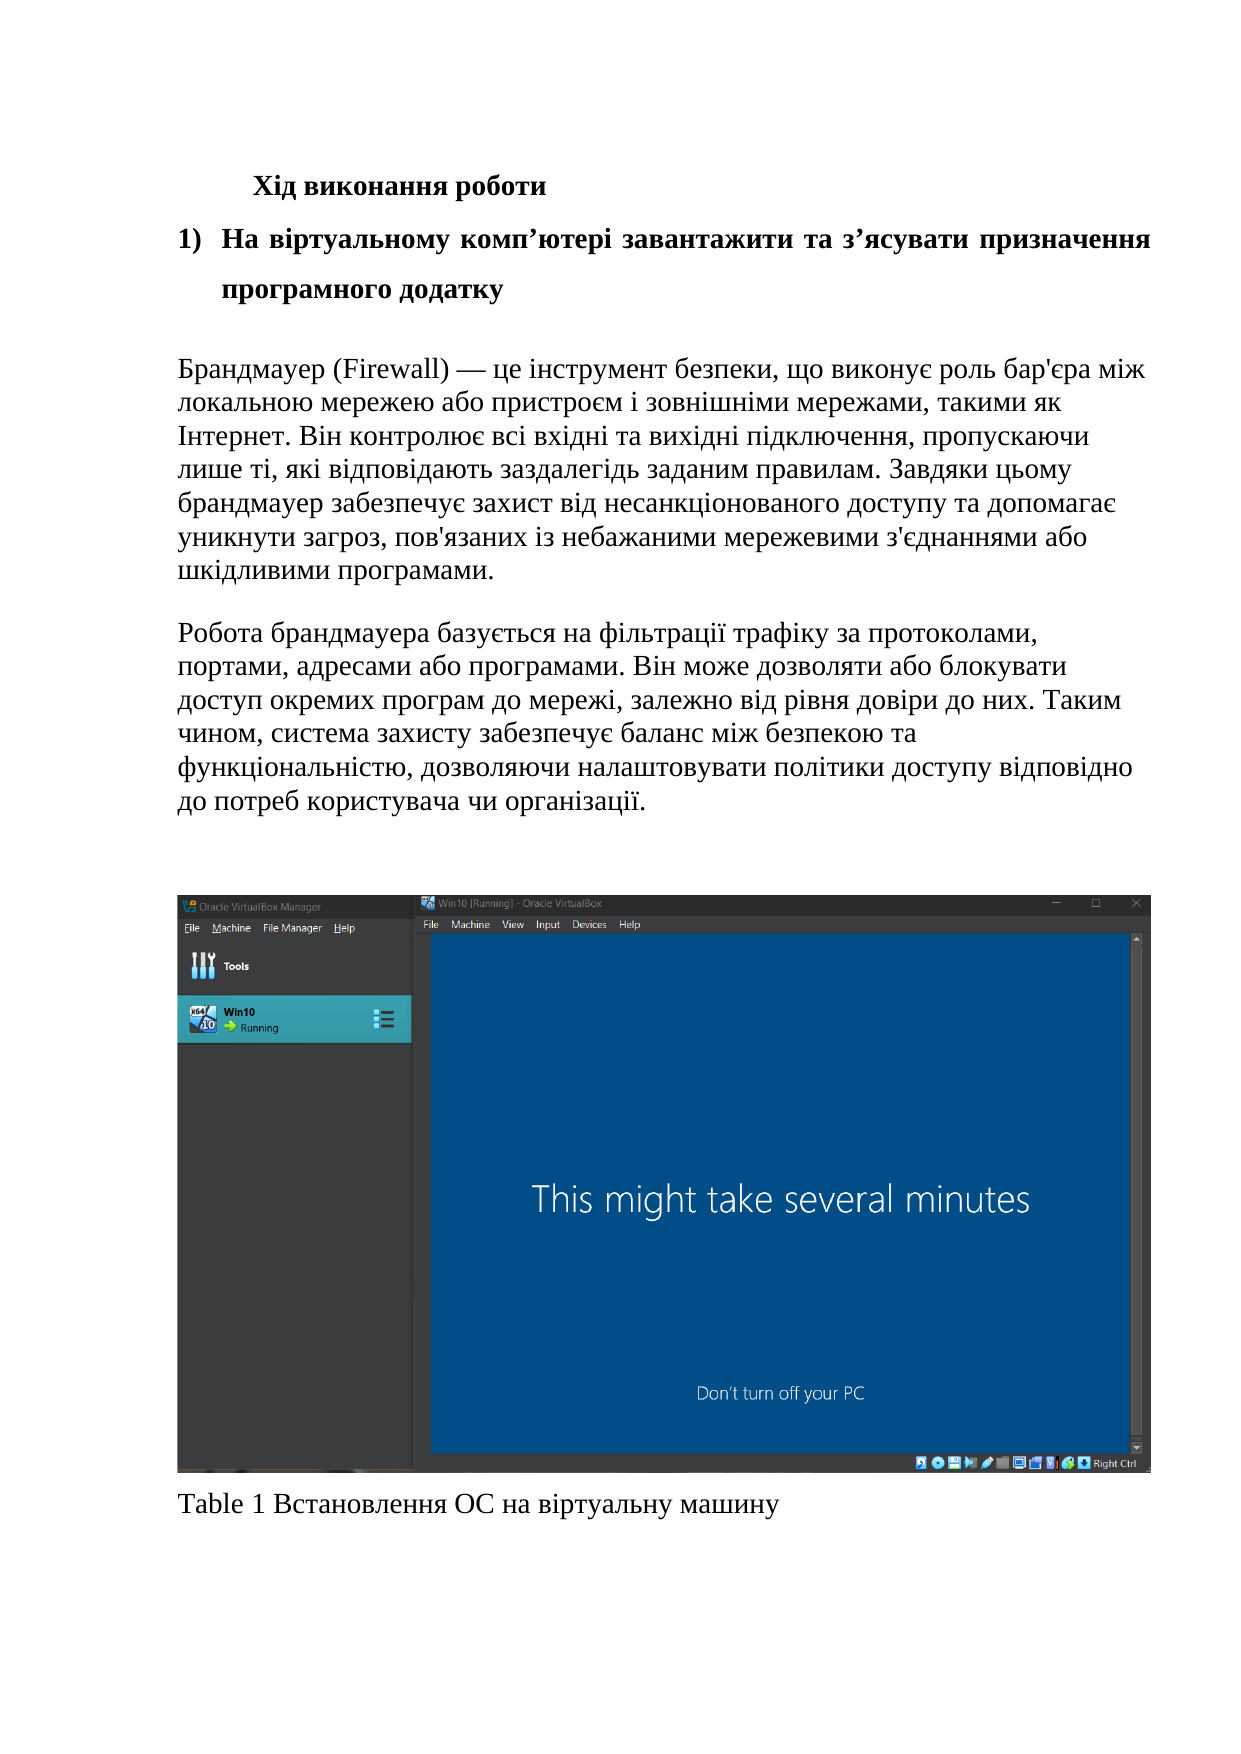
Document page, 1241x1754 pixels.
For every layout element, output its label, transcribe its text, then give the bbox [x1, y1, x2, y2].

list Table 1 Встановлення ОС на віртуальну машину [177, 1487, 1152, 1520]
picture [177, 895, 1151, 1473]
list На віртуальному комп’ютері завантажити та з’ясувати призначення програмного додатку [177, 221, 1152, 305]
text Робота брандмауера базується на фільтрації трафіку за протоколами, портами, адресами або програмами. Він може дозволяти або блокувати доступ окремих програм до мережі, залежно від рівня довіри до них. Таким чином, система захисту забезпечує баланс між безпекою та функціональністю, дозволяючи налаштовувати політики доступу відповідно до потреб користувача чи організації. [177, 615, 1152, 816]
text Хід виконання роботи [177, 168, 1152, 202]
text Брандмауер (Firewall) — це інструмент безпеки, що виконує роль бар'єра між локальною мережею або пристроєм і зовнішніми мережами, такими як Інтернет. Він контролює всі вхідні та вихідні підключення, пропускаючи лише ті, які відповідають заздалегідь заданим правилам. Завдяки цьому брандмауер забезпечує захист від несанкціонованого доступу та допомагає уникнути загроз, пов'язаних із небажаними мережевими з'єднаннями або шкідливими програмами. [177, 351, 1152, 586]
